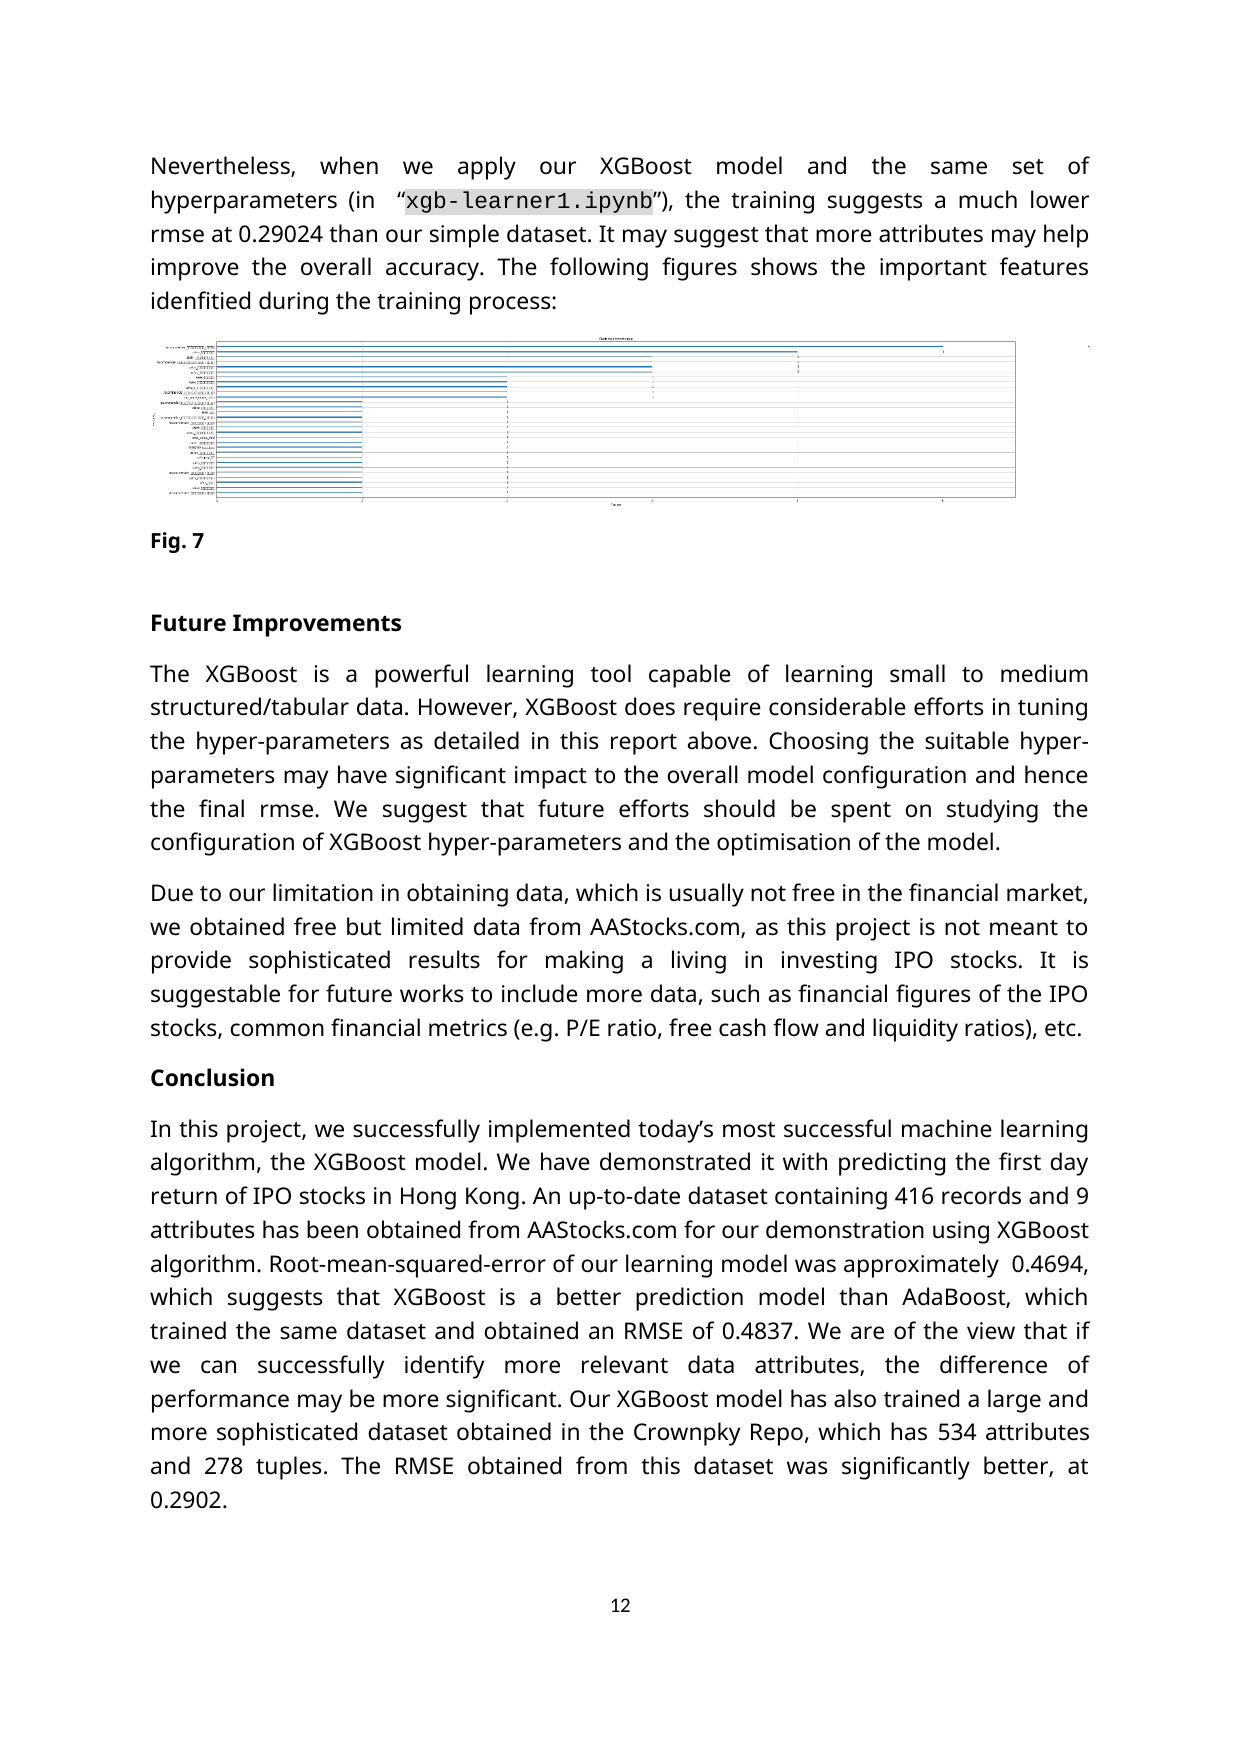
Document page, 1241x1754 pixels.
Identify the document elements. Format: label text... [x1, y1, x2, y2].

text Conclusion [150, 1062, 1090, 1093]
text In this project, we successfully implemented today’s most successful machine learning algorithm, the XGBoost model. We have demonstrated it with predicting the first day return of IPO stocks in Hong Kong. An up-to-date dataset containing 416 records and 9 attributes has been obtained from AAStocks.com for our demonstration using XGBoost algorithm. Root-mean-squared-error of our learning model was approximately 0.4694, which suggests that XGBoost is a better prediction model than AdaBoost, which trained the same dataset and obtained an RMSE of 0.4837. We are of the view that if we can successfully identify more relevant data attributes, the difference of performance may be more significant. Our XGBoost model has also trained a large and more sophisticated dataset obtained in the Crownpky Repo, which has 534 attributes and 278 tuples. The RMSE obtained from this dataset was significantly better, at 0.2902. [150, 1113, 1090, 1515]
text Future Improvements [150, 573, 1090, 638]
picture [150, 335, 1091, 508]
text Due to our limitation in obtaining data, which is usually not free in the financial market, we obtained free but limited data from AAStocks.com, as this project is not meant to provide sophisticated results for making a living in investing IPO stocks. It is suggestable for future works to include more data, such as financial figures of the IPO stocks, common financial metrics (e.g. P/E ratio, free cash flow and liquidity ratios), etc. [150, 877, 1090, 1043]
text Fig. 7 [150, 526, 1090, 554]
text The XGBoost is a powerful learning tool capable of learning small to medium structured/tabular data. However, XGBoost does require considerable efforts in tuning the hyper-parameters as detailed in this report above. Choosing the suitable hyper-parameters may have significant impact to the overall model configuration and hence the final rmse. We suggest that future efforts should be spent on studying the configuration of XGBoost hyper-parameters and the optimisation of the model. [150, 658, 1090, 858]
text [150, 150, 1090, 316]
